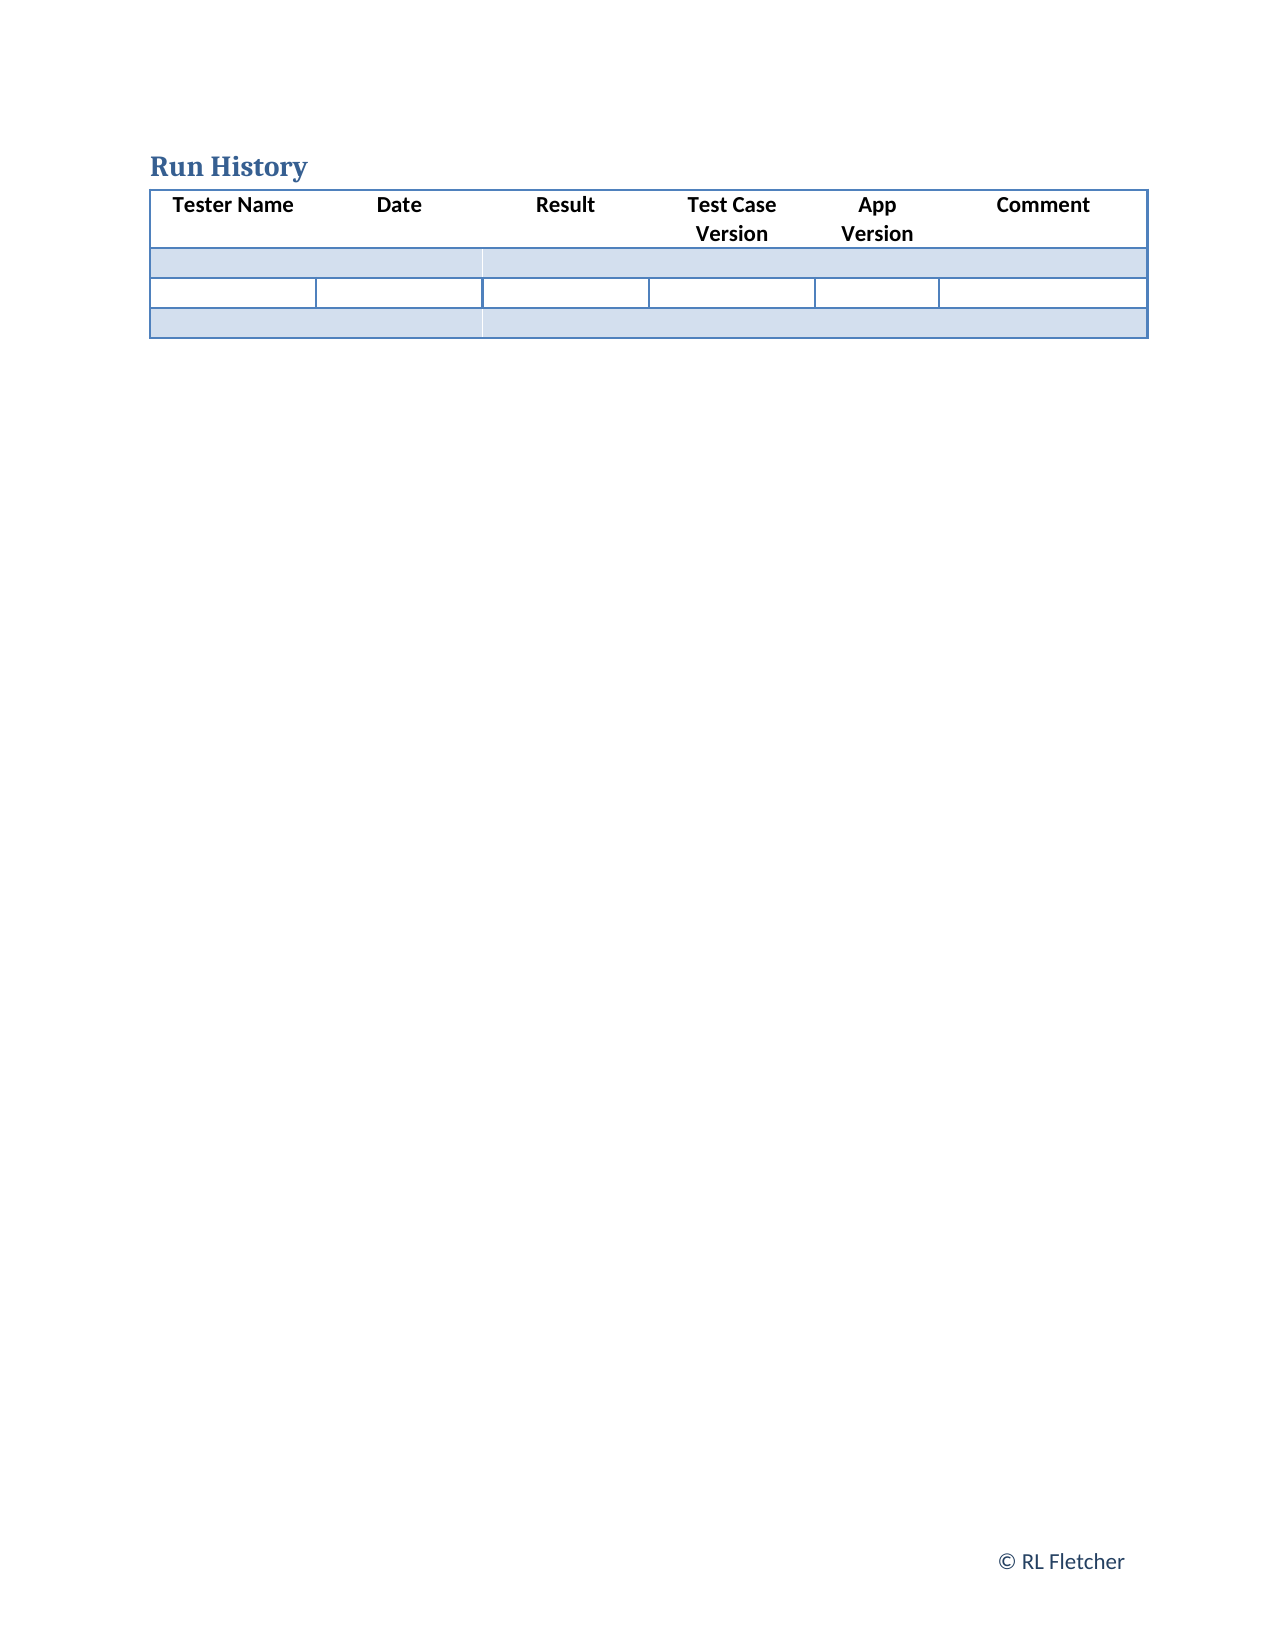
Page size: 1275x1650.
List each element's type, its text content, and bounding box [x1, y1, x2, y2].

table_cell [940, 279, 1146, 307]
table_cell [151, 309, 316, 337]
table_cell [151, 249, 316, 277]
table_cell [649, 249, 815, 277]
table_cell [316, 309, 482, 337]
table_cell [316, 249, 482, 277]
table_cell [317, 279, 481, 307]
table_header Comment [939, 191, 1146, 247]
table_header App Version [815, 191, 939, 247]
subtitle Run History [150, 150, 1125, 183]
table_cell [483, 249, 649, 277]
table_cell [650, 279, 814, 307]
table_cell [939, 249, 1146, 277]
table_header Tester Name [151, 191, 316, 247]
table_cell [649, 309, 815, 337]
table_cell [151, 279, 315, 307]
table_header Test Case Version [649, 191, 815, 247]
table_cell [483, 309, 649, 337]
table_cell [815, 249, 939, 277]
table_header Date [316, 191, 482, 247]
table_cell [939, 309, 1146, 337]
table_header Result [483, 191, 649, 247]
table_cell [484, 279, 648, 307]
table_cell [815, 309, 939, 337]
table_cell [816, 279, 938, 307]
